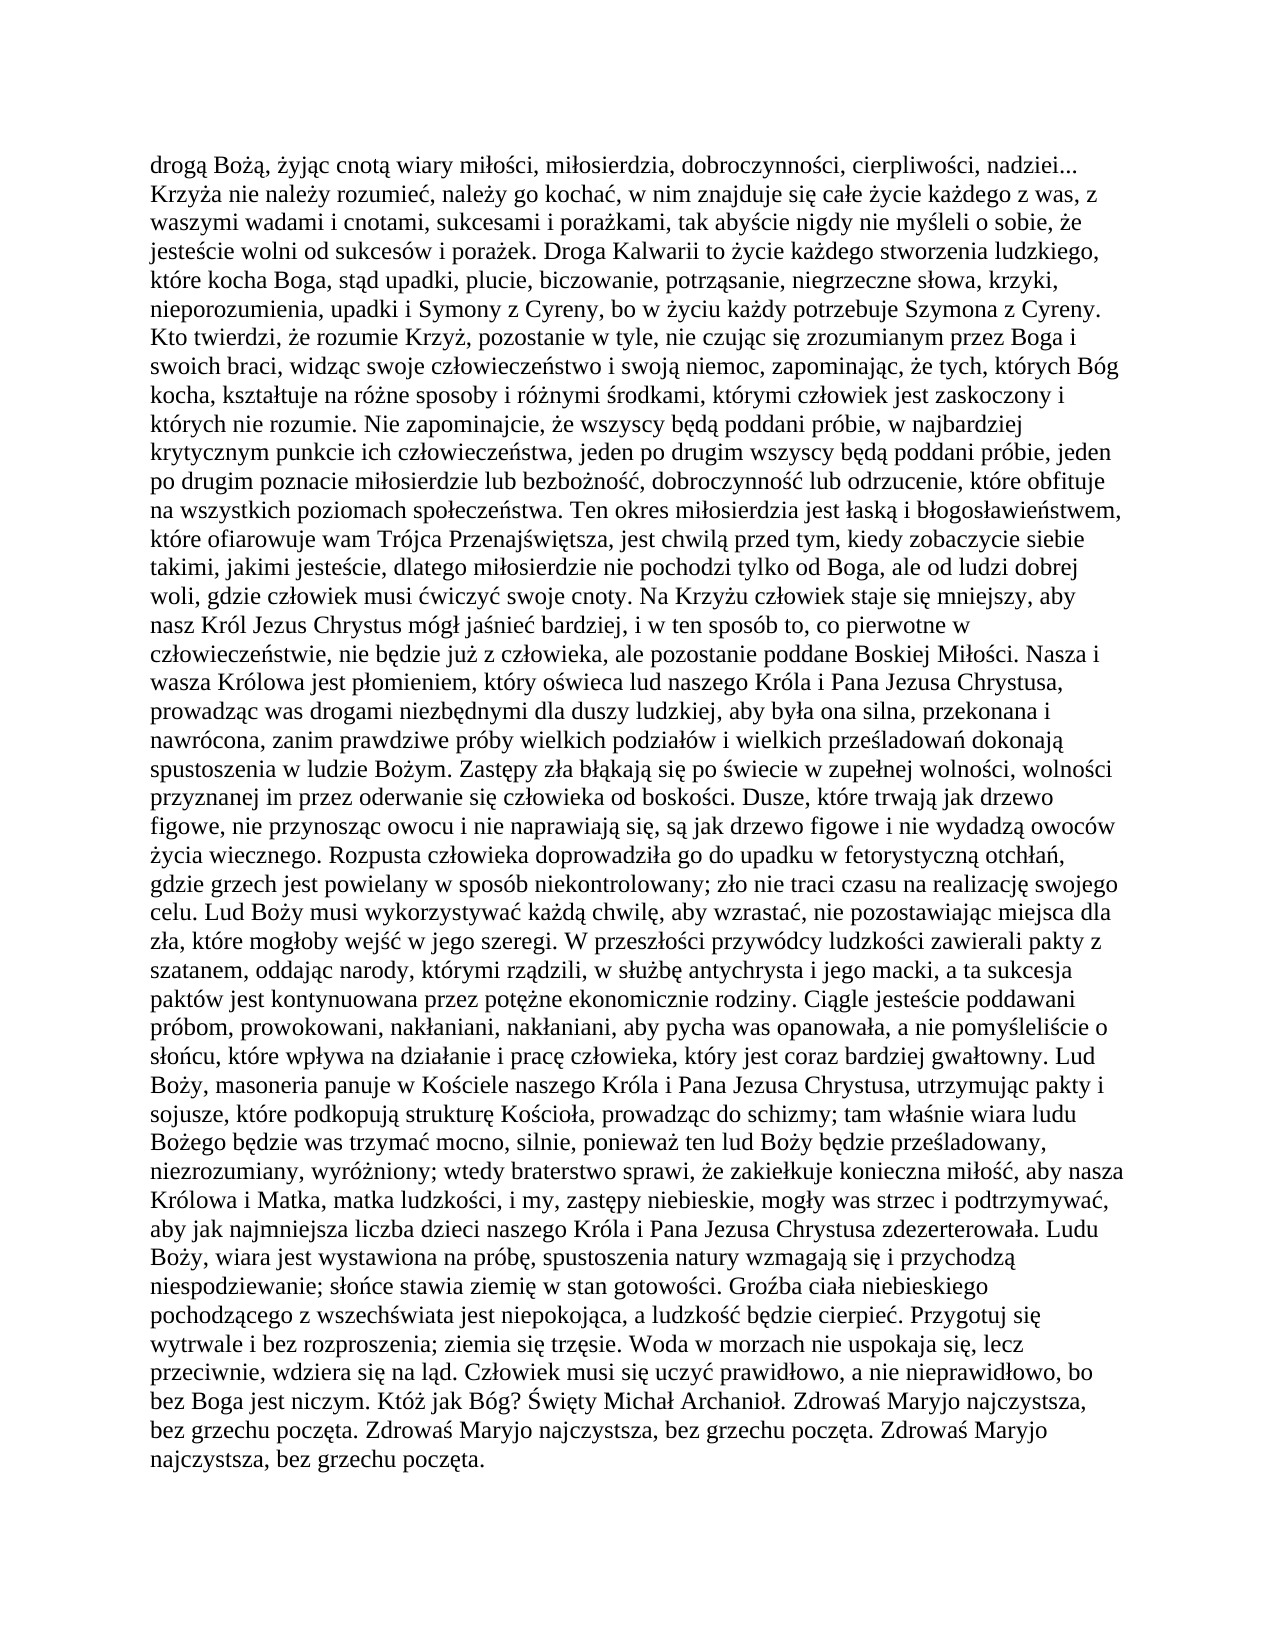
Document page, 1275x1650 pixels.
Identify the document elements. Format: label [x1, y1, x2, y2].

text [150, 150, 1125, 1472]
